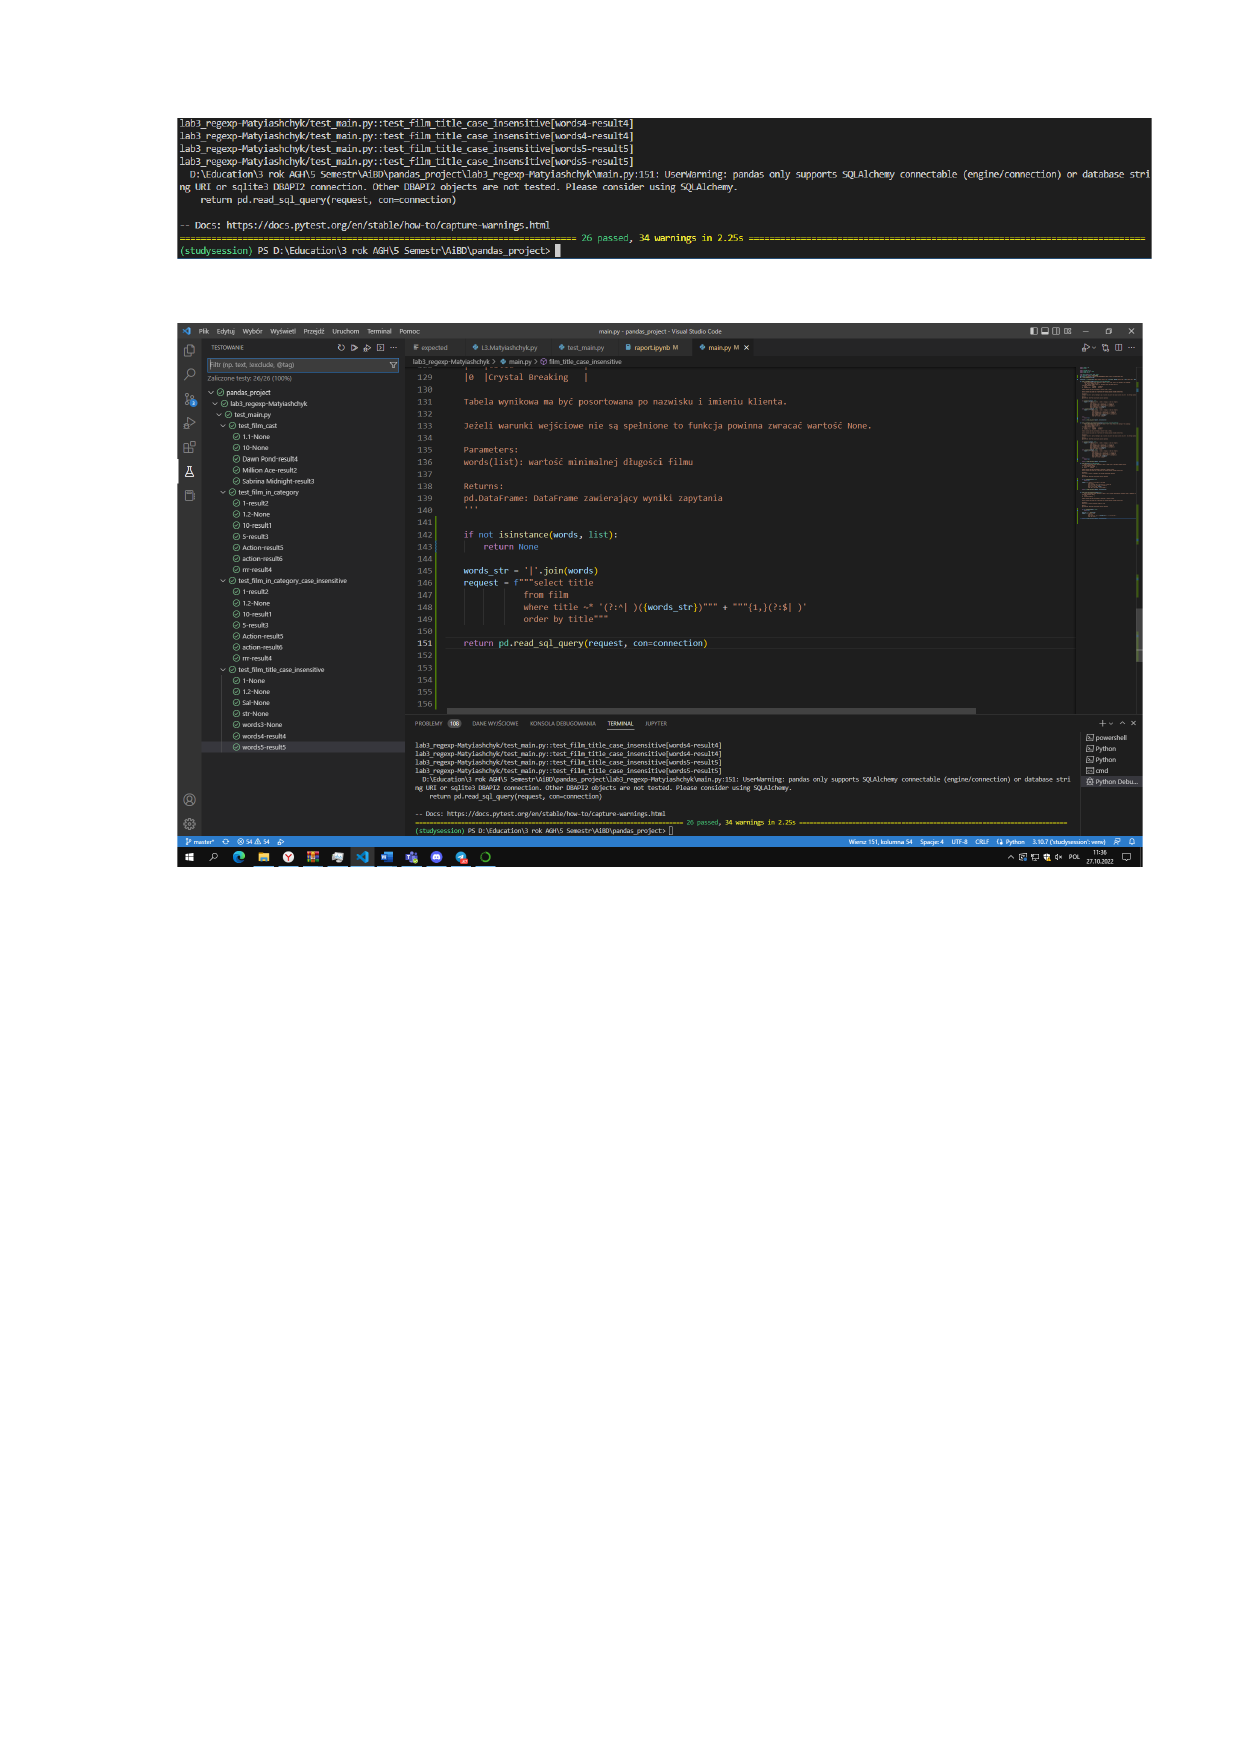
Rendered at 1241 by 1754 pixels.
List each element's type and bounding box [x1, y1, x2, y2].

picture [177, 118, 1152, 259]
picture [177, 323, 1143, 867]
